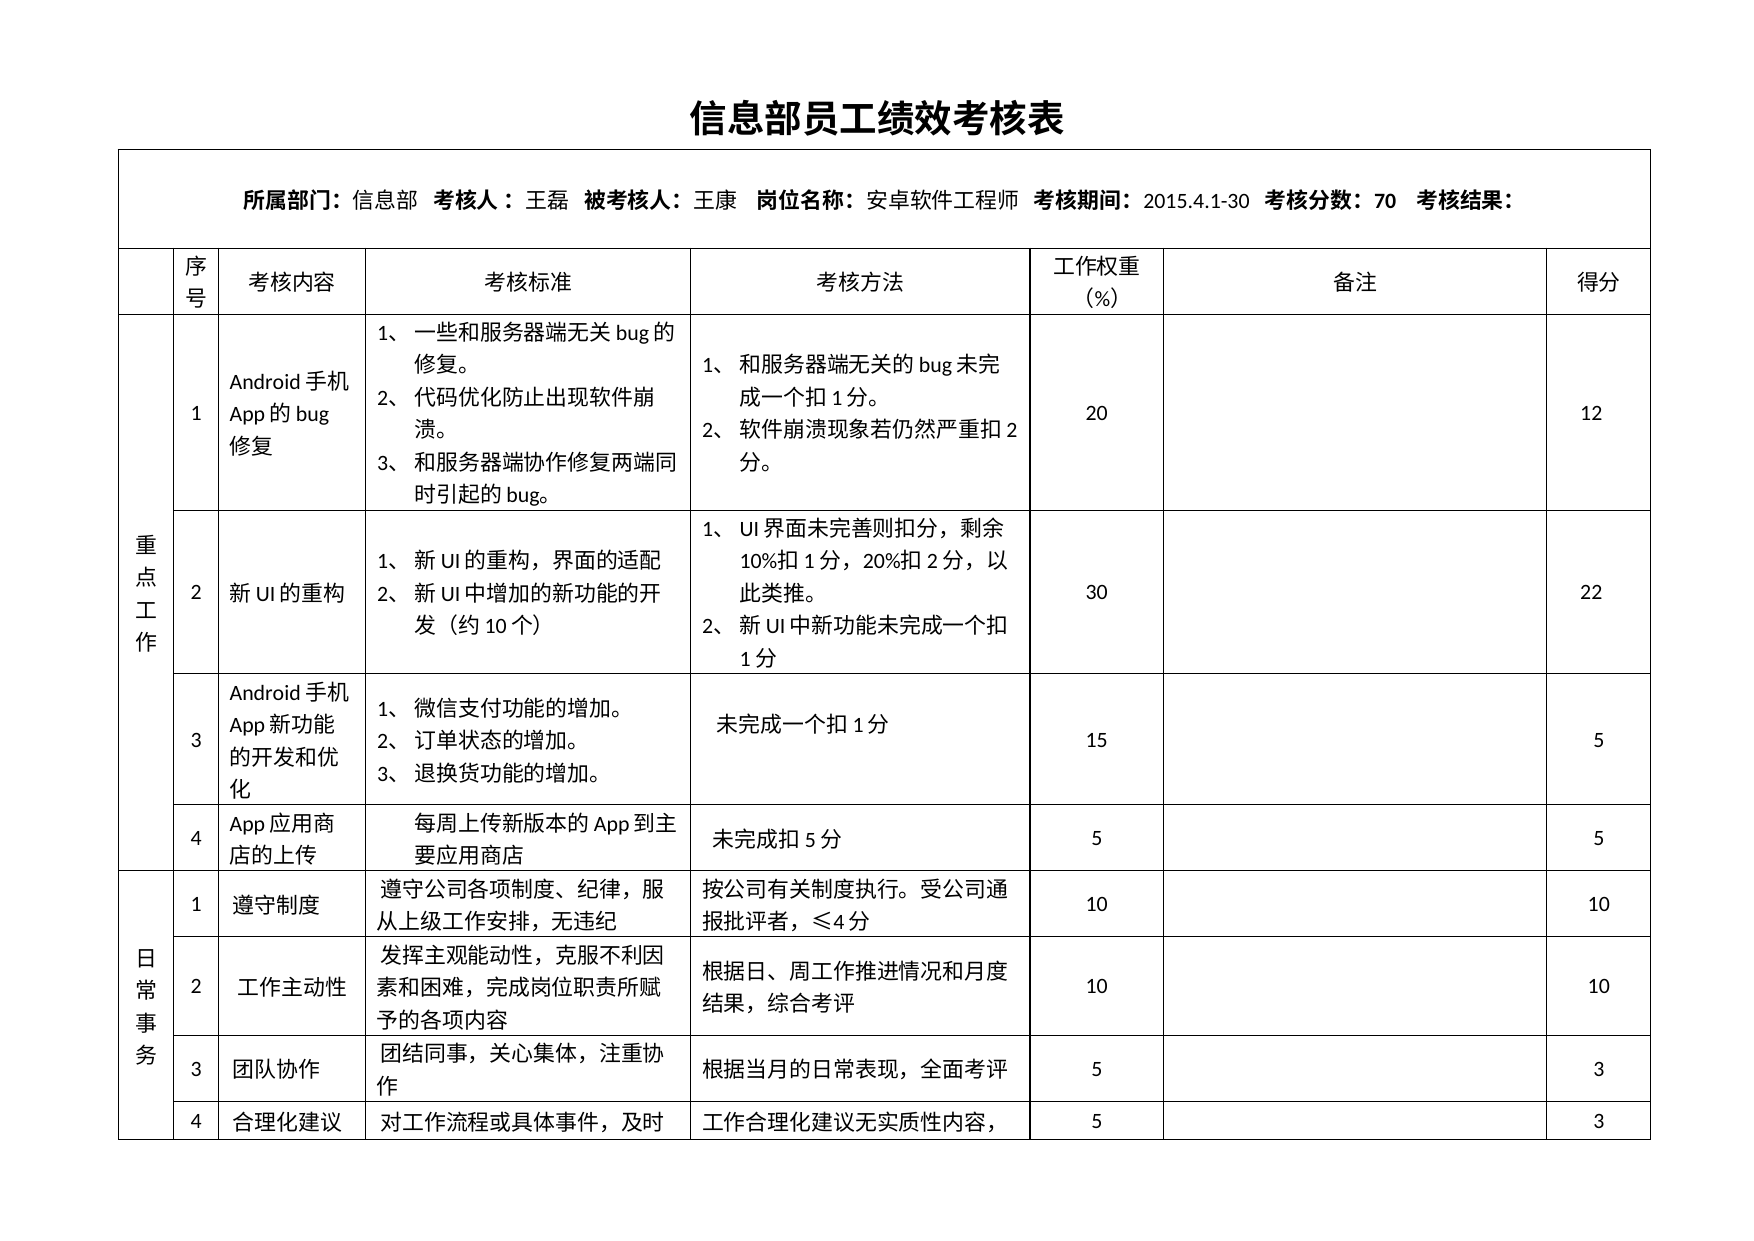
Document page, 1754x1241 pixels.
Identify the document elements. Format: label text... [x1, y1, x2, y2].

table_cell 一些和服务器端无关bug的修复。 代码优化防止出现软件崩溃。 和服务器端协作修复两端同时引起的bug。 [366, 315, 690, 509]
table_cell 每周上传新版本的App到主要应用商店 [366, 805, 690, 870]
table_cell 20 [1031, 315, 1163, 509]
table_cell [119, 249, 173, 313]
table_cell 工作权重（%） [1031, 249, 1163, 313]
table_cell 新UI的重构，界面的适配 新UI中增加的新功能的开发（约10个） [366, 511, 690, 673]
table_cell 序号 [174, 249, 218, 313]
table_cell [1164, 937, 1546, 1035]
table_cell 根据当月的日常表现，全面考评 [691, 1036, 1029, 1101]
table_cell 10 [1031, 871, 1163, 936]
table_cell 发挥主观能动性，克服不利因素和困难，完成岗位职责所赋予的各项内容 [366, 937, 690, 1035]
table_cell 1 [174, 871, 218, 936]
table_cell [1164, 1036, 1546, 1101]
table_cell 备注 [1164, 249, 1546, 313]
table_cell App应用商店的上传 [219, 805, 365, 870]
table_cell Android手机App新功能的开发和优化 [219, 674, 365, 804]
table_cell 5 [1031, 1036, 1163, 1101]
table_cell 遵守公司各项制度、纪律，服从上级工作安排，无违纪 [366, 871, 690, 936]
table_cell 5 [1547, 674, 1650, 804]
text 信息部员工绩效考核表 [118, 84, 1636, 149]
table_cell 考核内容 [219, 249, 365, 313]
table_cell 按公司有关制度执行。受公司通报批评者，≤4分 [691, 871, 1029, 936]
table_cell 3 [1547, 1102, 1650, 1139]
table_cell [1164, 315, 1546, 509]
table_cell 和服务器端无关的bug未完成一个扣1分。 软件崩溃现象若仍然严重扣2分。 [691, 315, 1029, 509]
table_cell 1 [174, 315, 218, 509]
table_cell 合理化建议及贡献 [219, 1102, 365, 1139]
table_cell 3 [174, 1036, 218, 1101]
table_cell 团结同事，关心集体，注重协作 [366, 1036, 690, 1101]
table_cell 4 [174, 805, 218, 870]
table_header 所属部门：信息部 考核人 ：王磊 被考核人：王康 岗位名称：安卓软件工程师 考核期间：2015.4.1-30 考核分数：70 考核结果： [119, 150, 1650, 247]
table_cell 10 [1547, 871, 1650, 936]
table_cell [1164, 1102, 1546, 1139]
table_cell 未完成一个扣1分 [691, 674, 1029, 804]
table_cell 10 [1031, 937, 1163, 1035]
table_cell 10 [1547, 937, 1650, 1035]
table_cell 新UI的重构 [219, 511, 365, 673]
table_cell 日常事务 [119, 871, 173, 1139]
table_cell 2 [174, 511, 218, 673]
table_cell UI界面未完善则扣分，剩余10%扣1分，20%扣2分，以此类推。 新UI中新功能未完成一个扣1分 [691, 511, 1029, 673]
table_cell 重 点 工 作 [119, 315, 173, 870]
table_cell [1164, 511, 1546, 673]
table_cell Android手机App的bug修复 [219, 315, 365, 509]
table_cell 未完成扣5分 [691, 805, 1029, 870]
table_cell [1164, 674, 1546, 804]
table_cell 4 [174, 1102, 218, 1139]
table_cell [1164, 871, 1546, 936]
table_cell 工作合理化建议无实质性内容，不得分 [691, 1102, 1029, 1139]
table_cell 5 [1547, 805, 1650, 870]
table_cell 得分 [1547, 249, 1650, 313]
table_cell 对工作流程或具体事件，及时提出解决方案 [366, 1102, 690, 1139]
table_cell 5 [1031, 1102, 1163, 1139]
table_cell 30 [1031, 511, 1163, 673]
table_cell 3 [174, 674, 218, 804]
table_cell 考核标准 [366, 249, 690, 313]
table_cell 22 [1547, 511, 1650, 673]
table_cell 2 [174, 937, 218, 1035]
table_cell 12 [1547, 315, 1650, 509]
table_cell 遵守制度 [219, 871, 365, 936]
table_cell 考核方法 [691, 249, 1029, 313]
table_cell 15 [1031, 674, 1163, 804]
table_cell 微信支付功能的增加。 订单状态的增加。 退换货功能的增加。 [366, 674, 690, 804]
table_cell 3 [1547, 1036, 1650, 1101]
table_cell [1164, 805, 1546, 870]
table_cell 5 [1031, 805, 1163, 870]
table_cell 根据日、周工作推进情况和月度结果，综合考评 [691, 937, 1029, 1035]
table_cell 工作主动性 [219, 937, 365, 1035]
table_cell 团队协作 [219, 1036, 365, 1101]
